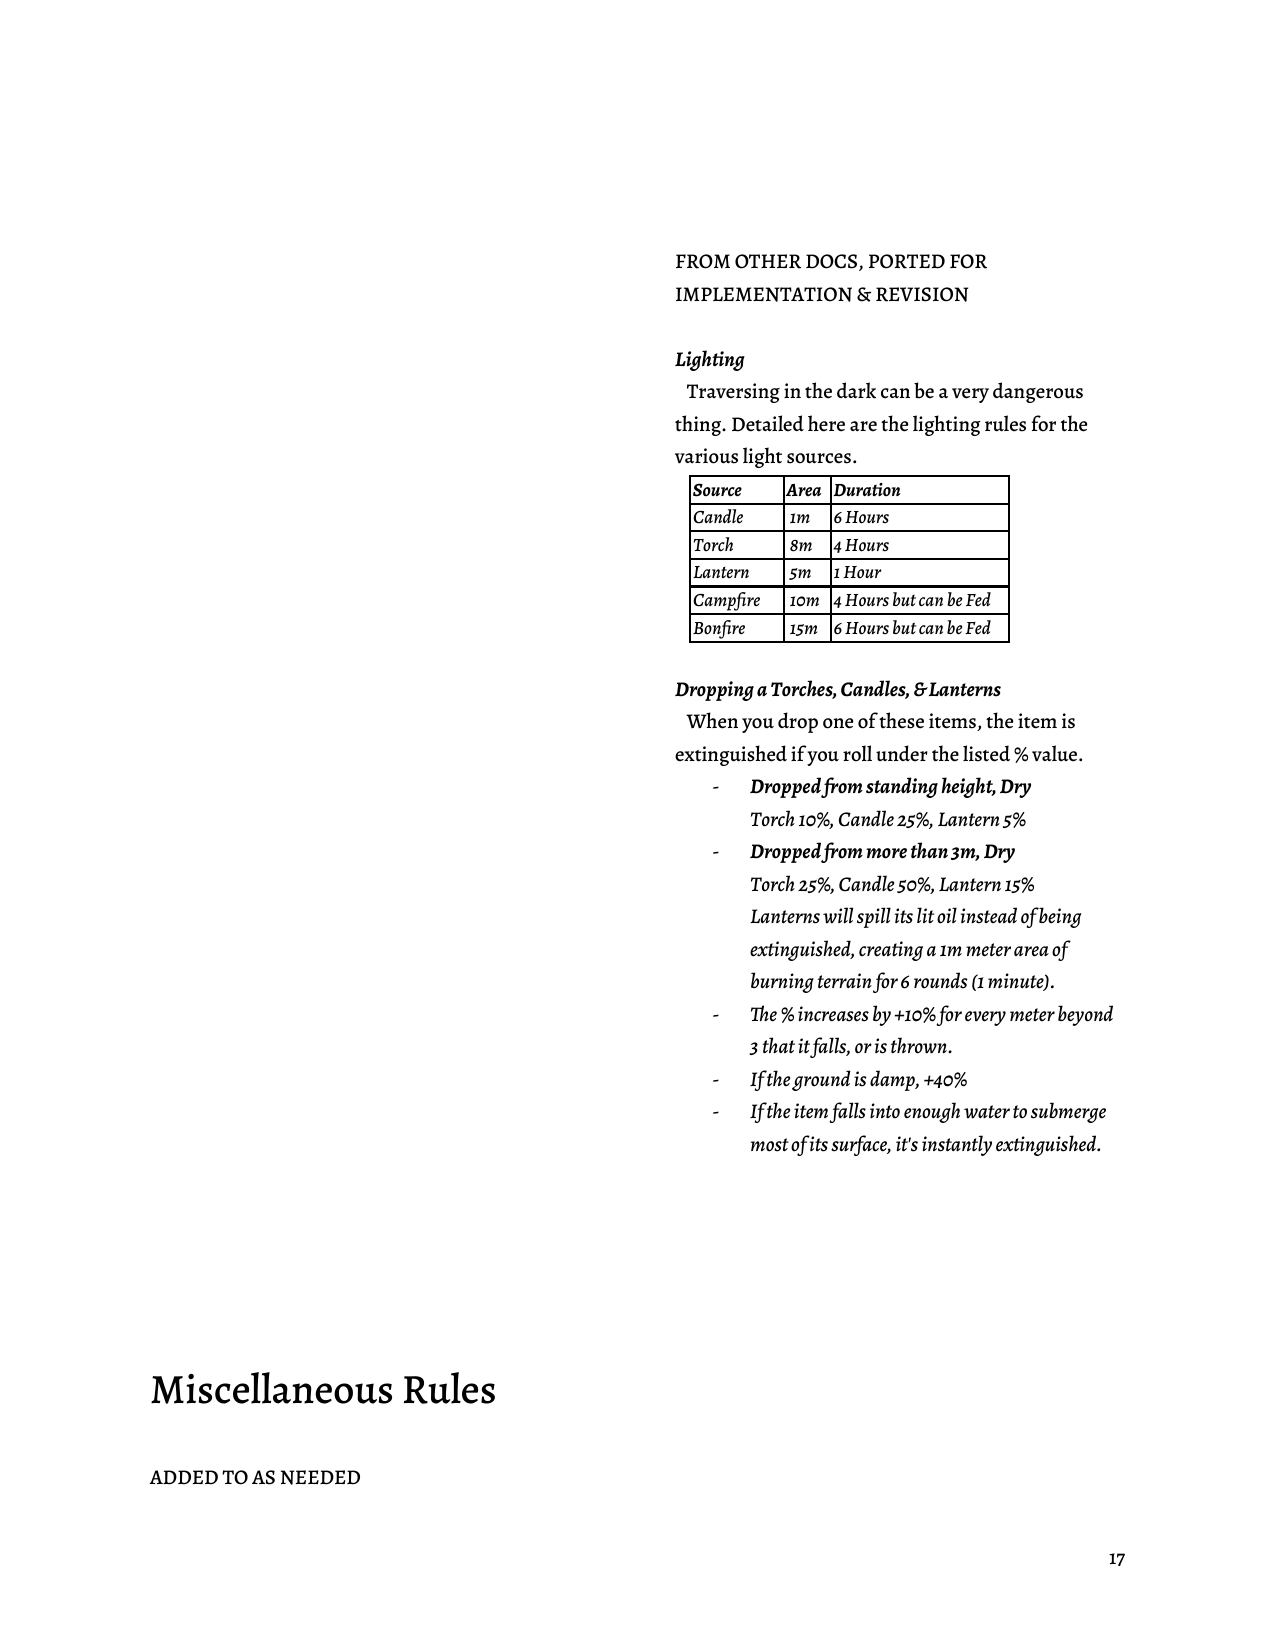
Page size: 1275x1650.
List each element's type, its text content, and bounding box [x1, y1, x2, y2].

text Lighting [675, 345, 1125, 373]
list If the ground is damp, +40% [712, 1065, 1125, 1093]
table_cell Bonfire [691, 615, 783, 641]
table_cell 1m [785, 505, 830, 530]
table_header Area [785, 477, 830, 503]
list Dropped from more than 3m, Dry Torch 25%, Candle 50%, Lantern 15% Lanterns will spill its lit oil instead of being extinguished, creating a 1m meter area of burning terrain for 6 rounds (1 minute). [712, 838, 1125, 996]
table_cell 15m [785, 615, 830, 641]
table_cell 4 Hours but can be Fed [832, 588, 1008, 613]
text FROM OTHER DOCS, PORTED FOR IMPLEMENTATION & REVISION [675, 247, 1125, 308]
text Dropping a Torches, Candles, & Lanterns [675, 675, 1125, 703]
table_cell 5m [785, 560, 830, 585]
list Dropped from standing height, Dry Torch 10%, Candle 25%, Lantern 5% [712, 773, 1125, 833]
table_cell Lantern [691, 560, 783, 585]
list The % increases by +10% for every meter beyond 3 that it falls, or is thrown. [712, 1000, 1125, 1061]
table_header Duration [832, 477, 1008, 503]
text ADDED TO AS NEEDED [150, 1463, 600, 1492]
table_cell Torch [691, 532, 783, 558]
table_cell 6 Hours but can be Fed [832, 615, 1008, 641]
table_cell 1 Hour [832, 560, 1008, 585]
text Traversing in the dark can be a very dangerous thing. Detailed here are the lighting rules for the various light sources. [675, 377, 1125, 471]
text When you drop one of these items, the item is extinguished if you roll under the listed % value. [675, 708, 1125, 768]
table_header Source [691, 477, 783, 503]
table_cell Candle [691, 505, 783, 530]
subtitle Miscellaneous Rules [150, 1362, 600, 1418]
table_cell 6 Hours [832, 505, 1008, 530]
table_cell 8m [785, 532, 830, 558]
table_cell Campfire [691, 588, 783, 613]
table_cell 4 Hours [832, 532, 1008, 558]
table_cell 10m [785, 588, 830, 613]
list If the item falls into enough water to submerge most of its surface, it's instantly extinguished. [712, 1098, 1125, 1158]
